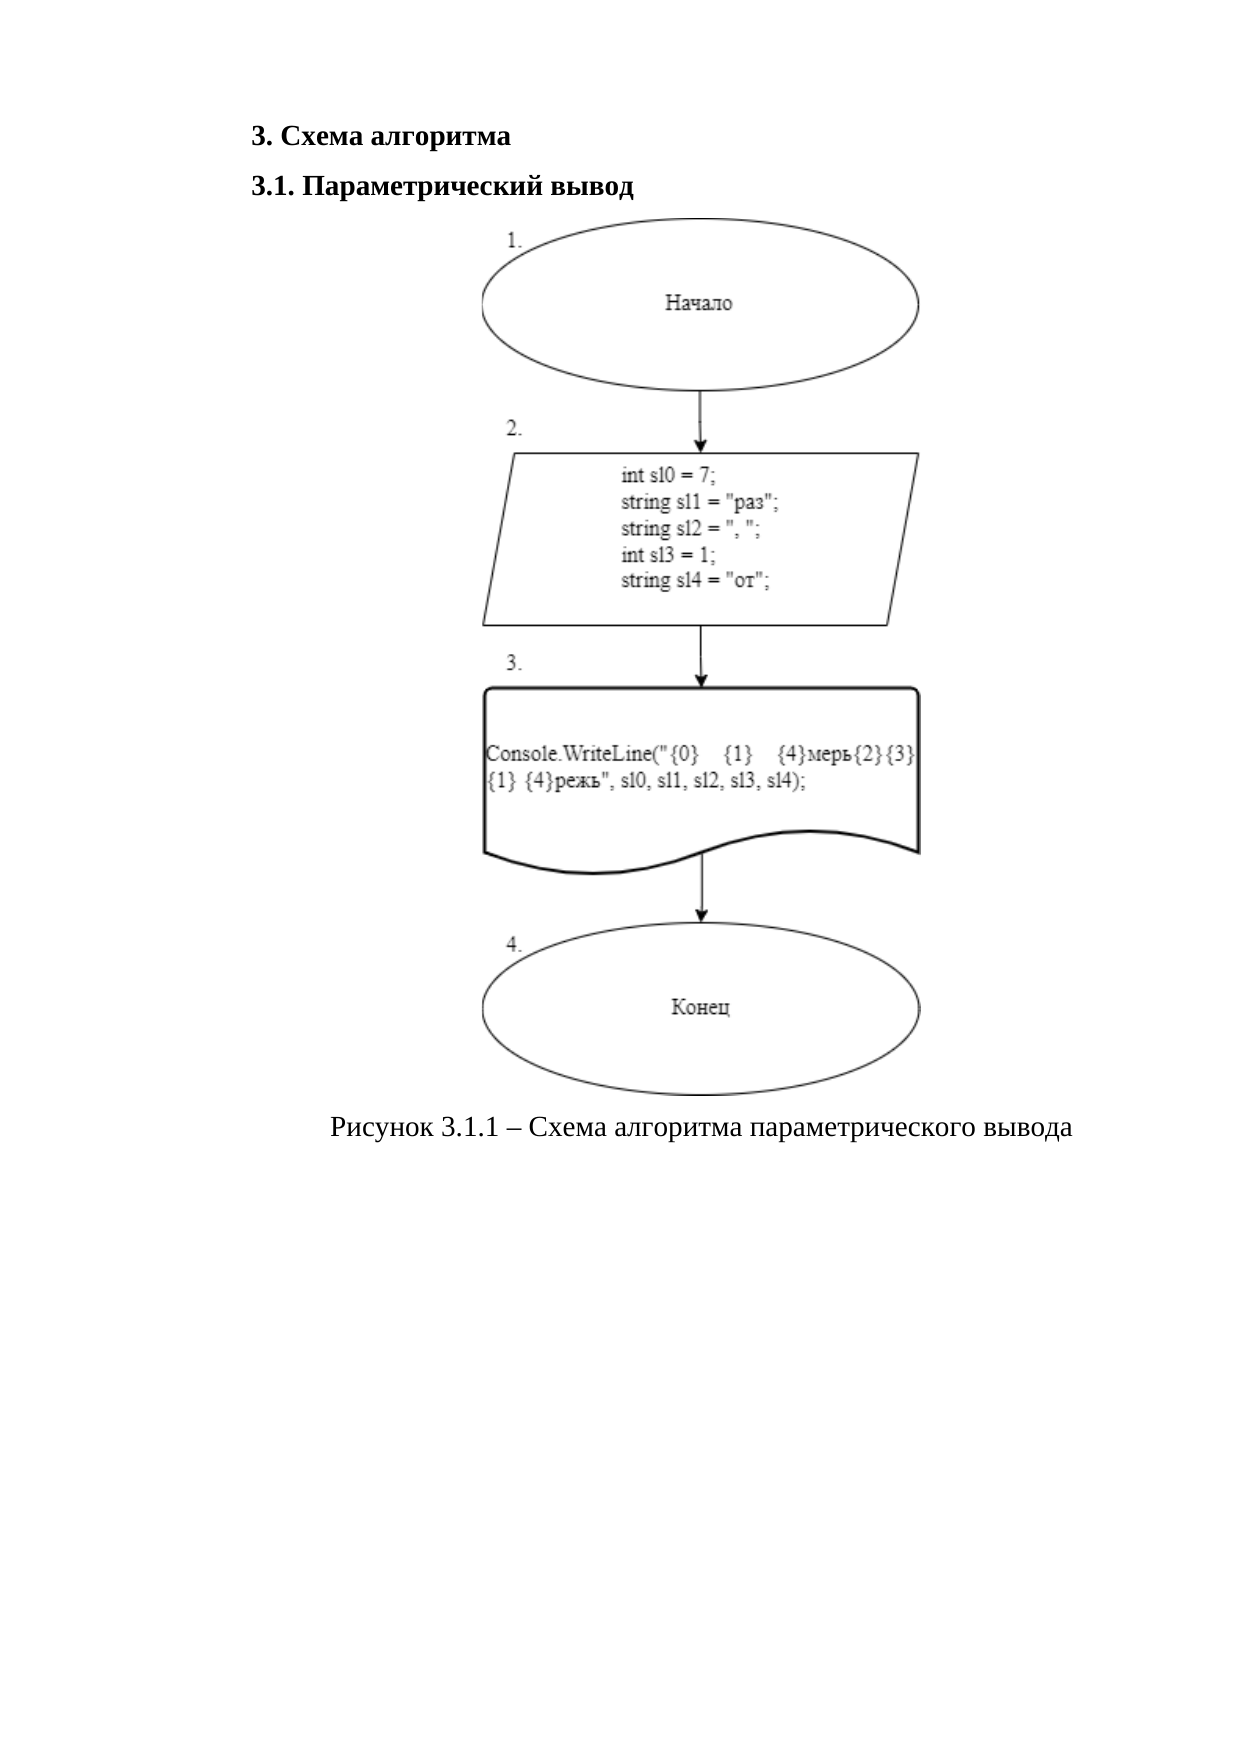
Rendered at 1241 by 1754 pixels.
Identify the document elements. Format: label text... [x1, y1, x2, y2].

text 3.1. Параметрический вывод [177, 168, 1152, 202]
picture [481, 218, 921, 1096]
text 3. Схема алгоритма [177, 118, 1152, 152]
text Рисунок 3.1.1 – Схема алгоритма параметрического вывода [177, 1109, 1152, 1143]
